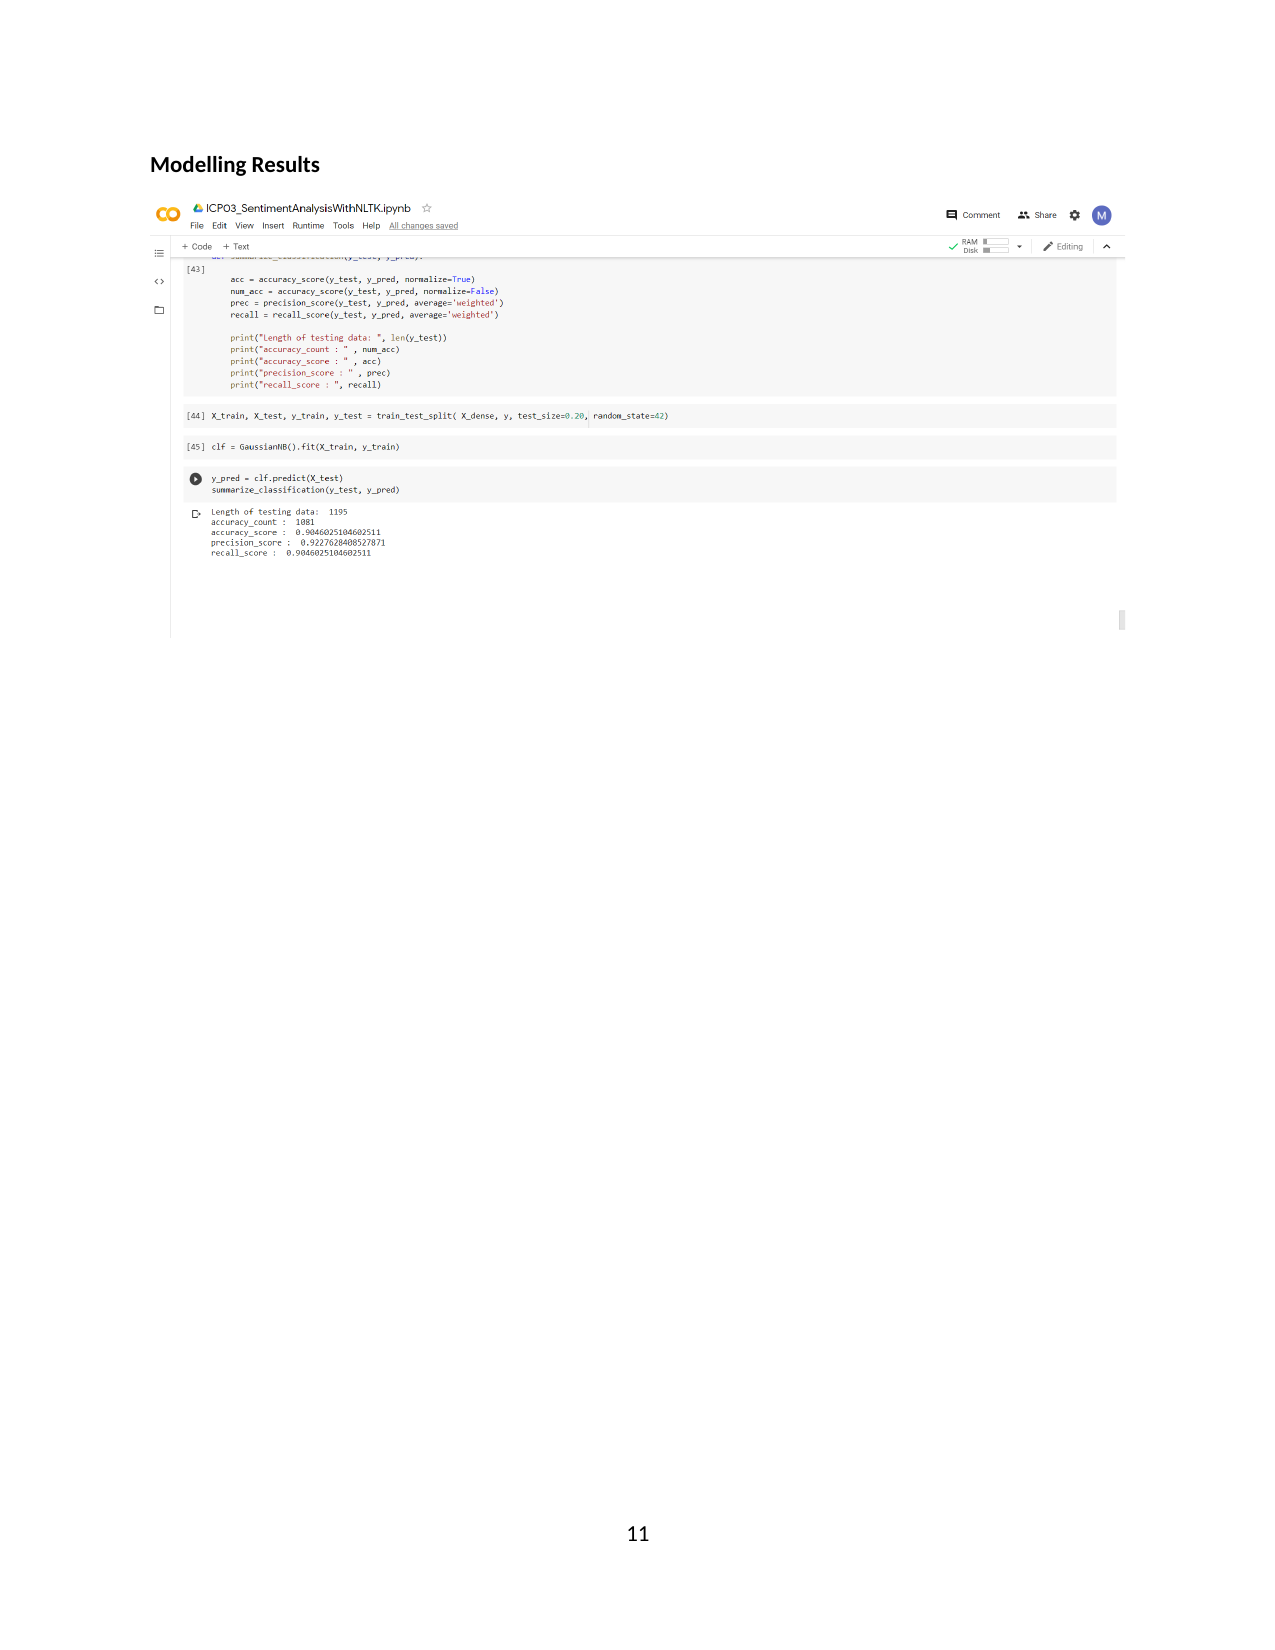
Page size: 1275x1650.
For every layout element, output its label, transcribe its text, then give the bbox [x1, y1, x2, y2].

text Modelling Results [150, 150, 1125, 178]
picture [150, 196, 1125, 638]
